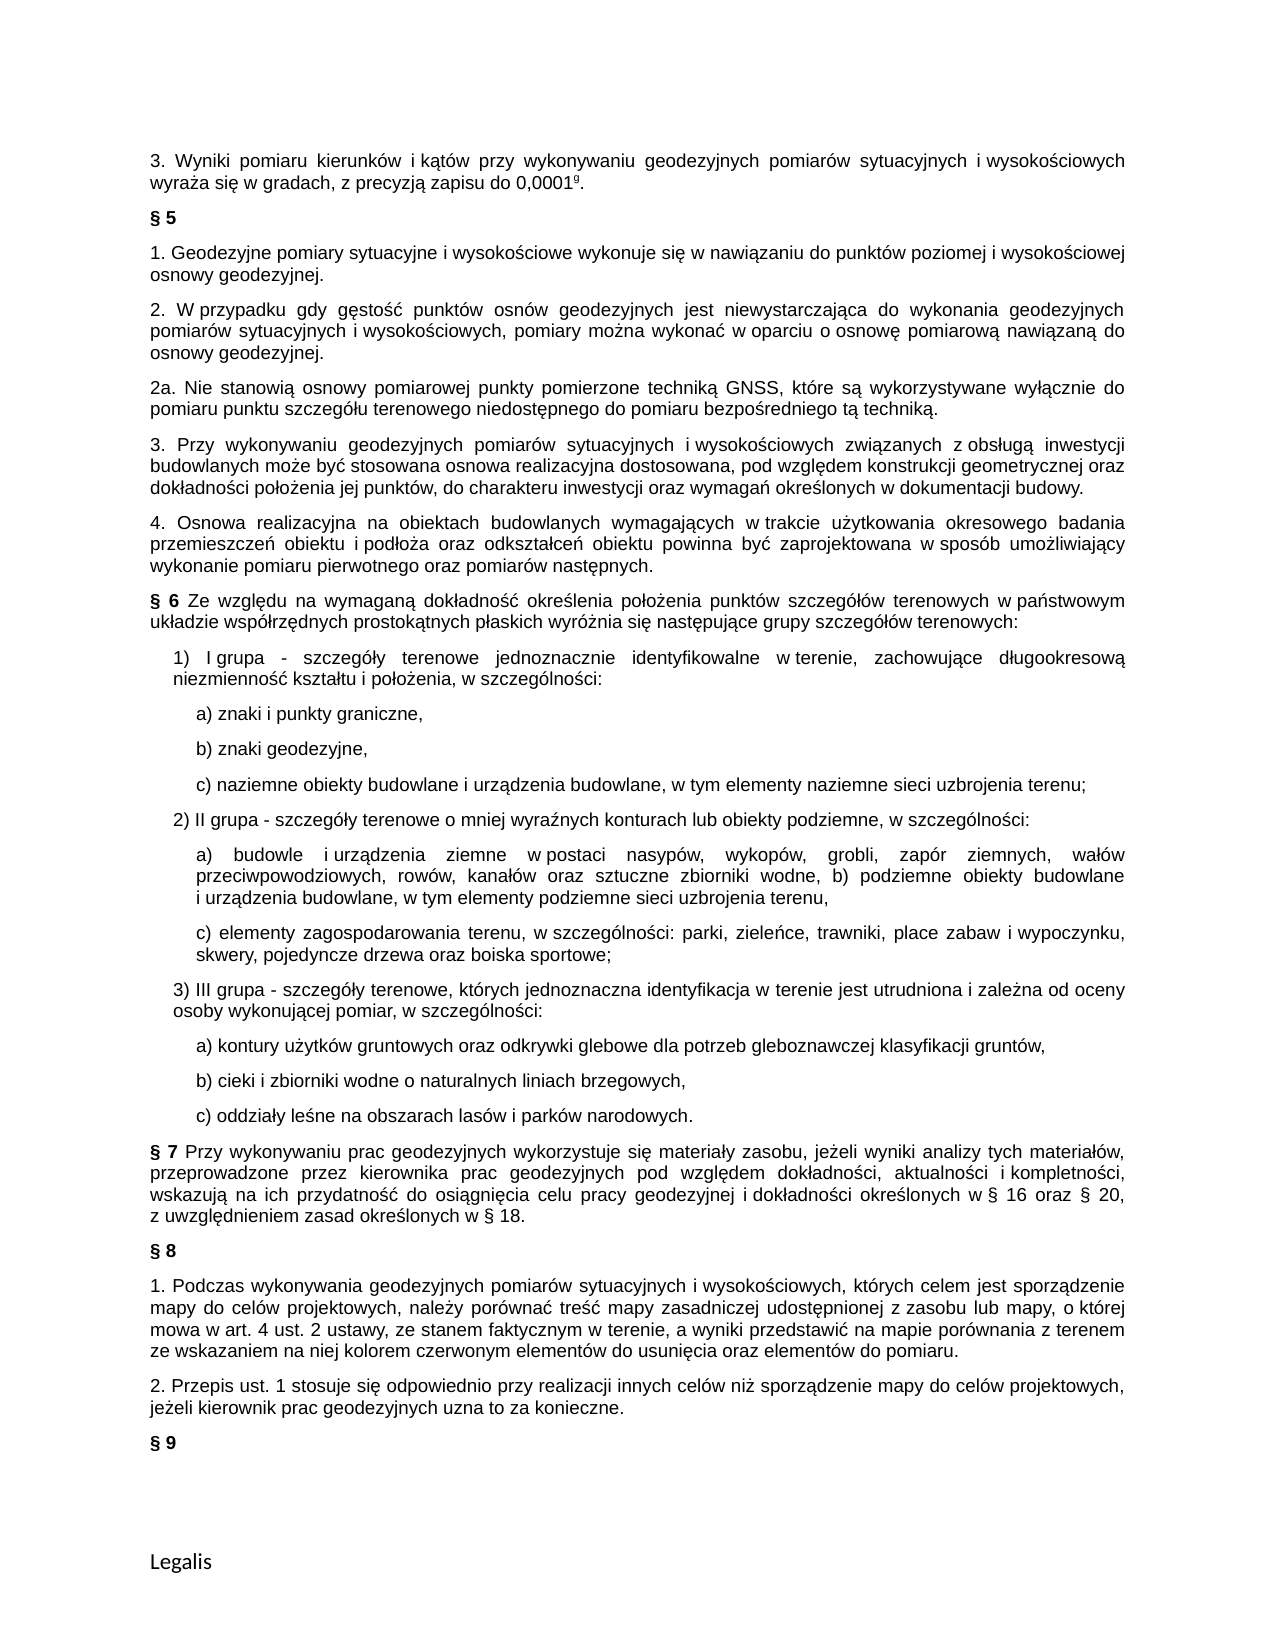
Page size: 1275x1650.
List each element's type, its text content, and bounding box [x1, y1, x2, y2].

text c) elementy zagospodarowania terenu, w szczególności: parki, zieleńce, trawniki, place zabaw i wypoczynku, skwery, pojedyncze drzewa oraz boiska sportowe; [196, 922, 1125, 965]
text § 5 [150, 207, 1125, 228]
text a) znaki i punkty graniczne, [196, 703, 1125, 725]
text a) kontury użytków gruntowych oraz odkrywki glebowe dla potrzeb gleboznawczej klasyfikacji gruntów, [196, 1035, 1125, 1057]
text b) cieki i zbiorniki wodne o naturalnych liniach brzegowych, [196, 1070, 1125, 1092]
text c) naziemne obiekty budowlane i urządzenia budowlane, w tym elementy naziemne sieci uzbrojenia terenu; [196, 773, 1125, 795]
text § 9 [150, 1432, 1125, 1453]
text 3) III grupa - szczegóły terenowe, których jednoznaczna identyfikacja w terenie jest utrudniona i zależna od oceny osoby wykonującej pomiar, w szczególności: [173, 978, 1125, 1022]
text 4. Osnowa realizacyjna na obiektach budowlanych wymagających w trakcie użytkowania okresowego badania przemieszczeń obiektu i podłoża oraz odkształceń obiektu powinna być zaprojektowana w sposób umożliwiający wykonanie pomiaru pierwotnego oraz pomiarów następnych. [150, 512, 1125, 576]
text a) budowle i urządzenia ziemne w postaci nasypów, wykopów, grobli, zapór ziemnych, wałów przeciwpowodziowych, rowów, kanałów oraz sztuczne zbiorniki wodne, b) podziemne obiekty budowlane i urządzenia budowlane, w tym elementy podziemne sieci uzbrojenia terenu, [196, 843, 1125, 908]
text 2) II grupa - szczegóły terenowe o mniej wyraźnych konturach lub obiekty podziemne, w szczególności: [173, 808, 1125, 830]
text c) oddziały leśne na obszarach lasów i parków narodowych. [196, 1105, 1125, 1127]
text § 6 Ze względu na wymaganą dokładność określenia położenia punktów szczegółów terenowych w państwowym układzie współrzędnych prostokątnych płaskich wyróżnia się następujące grupy szczegółów terenowych: [150, 590, 1125, 633]
text 2a. Nie stanowią osnowy pomiarowej punkty pomierzone techniką GNSS, które są wykorzystywane wyłącznie do pomiaru punktu szczegółu terenowego niedostępnego do pomiaru bezpośredniego tą techniką. [150, 377, 1125, 420]
text 1) I grupa - szczegóły terenowe jednoznacznie identyfikowalne w terenie, zachowujące długookresową niezmienność kształtu i położenia, w szczególności: [173, 646, 1125, 689]
text § 8 [150, 1240, 1125, 1262]
text 3. Przy wykonywaniu geodezyjnych pomiarów sytuacyjnych i wysokościowych związanych z obsługą inwestycji budowlanych może być stosowana osnowa realizacyjna dostosowana, pod względem konstrukcji geometrycznej oraz dokładności położenia jej punktów, do charakteru inwestycji oraz wymagań określonych w dokumentacji budowy. [150, 433, 1125, 498]
text 3. Wyniki pomiaru kierunków i kątów przy wykonywaniu geodezyjnych pomiarów sytuacyjnych i wysokościowych wyraża się w gradach, z precyzją zapisu do 0,0001g. [150, 150, 1125, 193]
text 1. Geodezyjne pomiary sytuacyjne i wysokościowe wykonuje się w nawiązaniu do punktów poziomej i wysokościowej osnowy geodezyjnej. [150, 242, 1125, 285]
text 2. Przepis ust. 1 stosuje się odpowiednio przy realizacji innych celów niż sporządzenie mapy do celów projektowych, jeżeli kierownik prac geodezyjnych uzna to za konieczne. [150, 1375, 1125, 1418]
text 1. Podczas wykonywania geodezyjnych pomiarów sytuacyjnych i wysokościowych, których celem jest sporządzenie mapy do celów projektowych, należy porównać treść mapy zasadniczej udostępnionej z zasobu lub mapy, o której mowa w art. 4 ust. 2 ustawy, ze stanem faktycznym w terenie, a wyniki przedstawić na mapie porównania z terenem ze wskazaniem na niej kolorem czerwonym elementów do usunięcia oraz elementów do pomiaru. [150, 1275, 1125, 1362]
text § 7 Przy wykonywaniu prac geodezyjnych wykorzystuje się materiały zasobu, jeżeli wyniki analizy tych materiałów, przeprowadzone przez kierownika prac geodezyjnych pod względem dokładności, aktualności i kompletności, wskazują na ich przydatność do osiągnięcia celu pracy geodezyjnej i dokładności określonych w § 16 oraz § 20, z uwzględnieniem zasad określonych w § 18. [150, 1140, 1125, 1227]
text 2. W przypadku gdy gęstość punktów osnów geodezyjnych jest niewystarczająca do wykonania geodezyjnych pomiarów sytuacyjnych i wysokościowych, pomiary można wykonać w oparciu o osnowę pomiarową nawiązaną do osnowy geodezyjnej. [150, 298, 1125, 363]
text b) znaki geodezyjne, [196, 738, 1125, 760]
